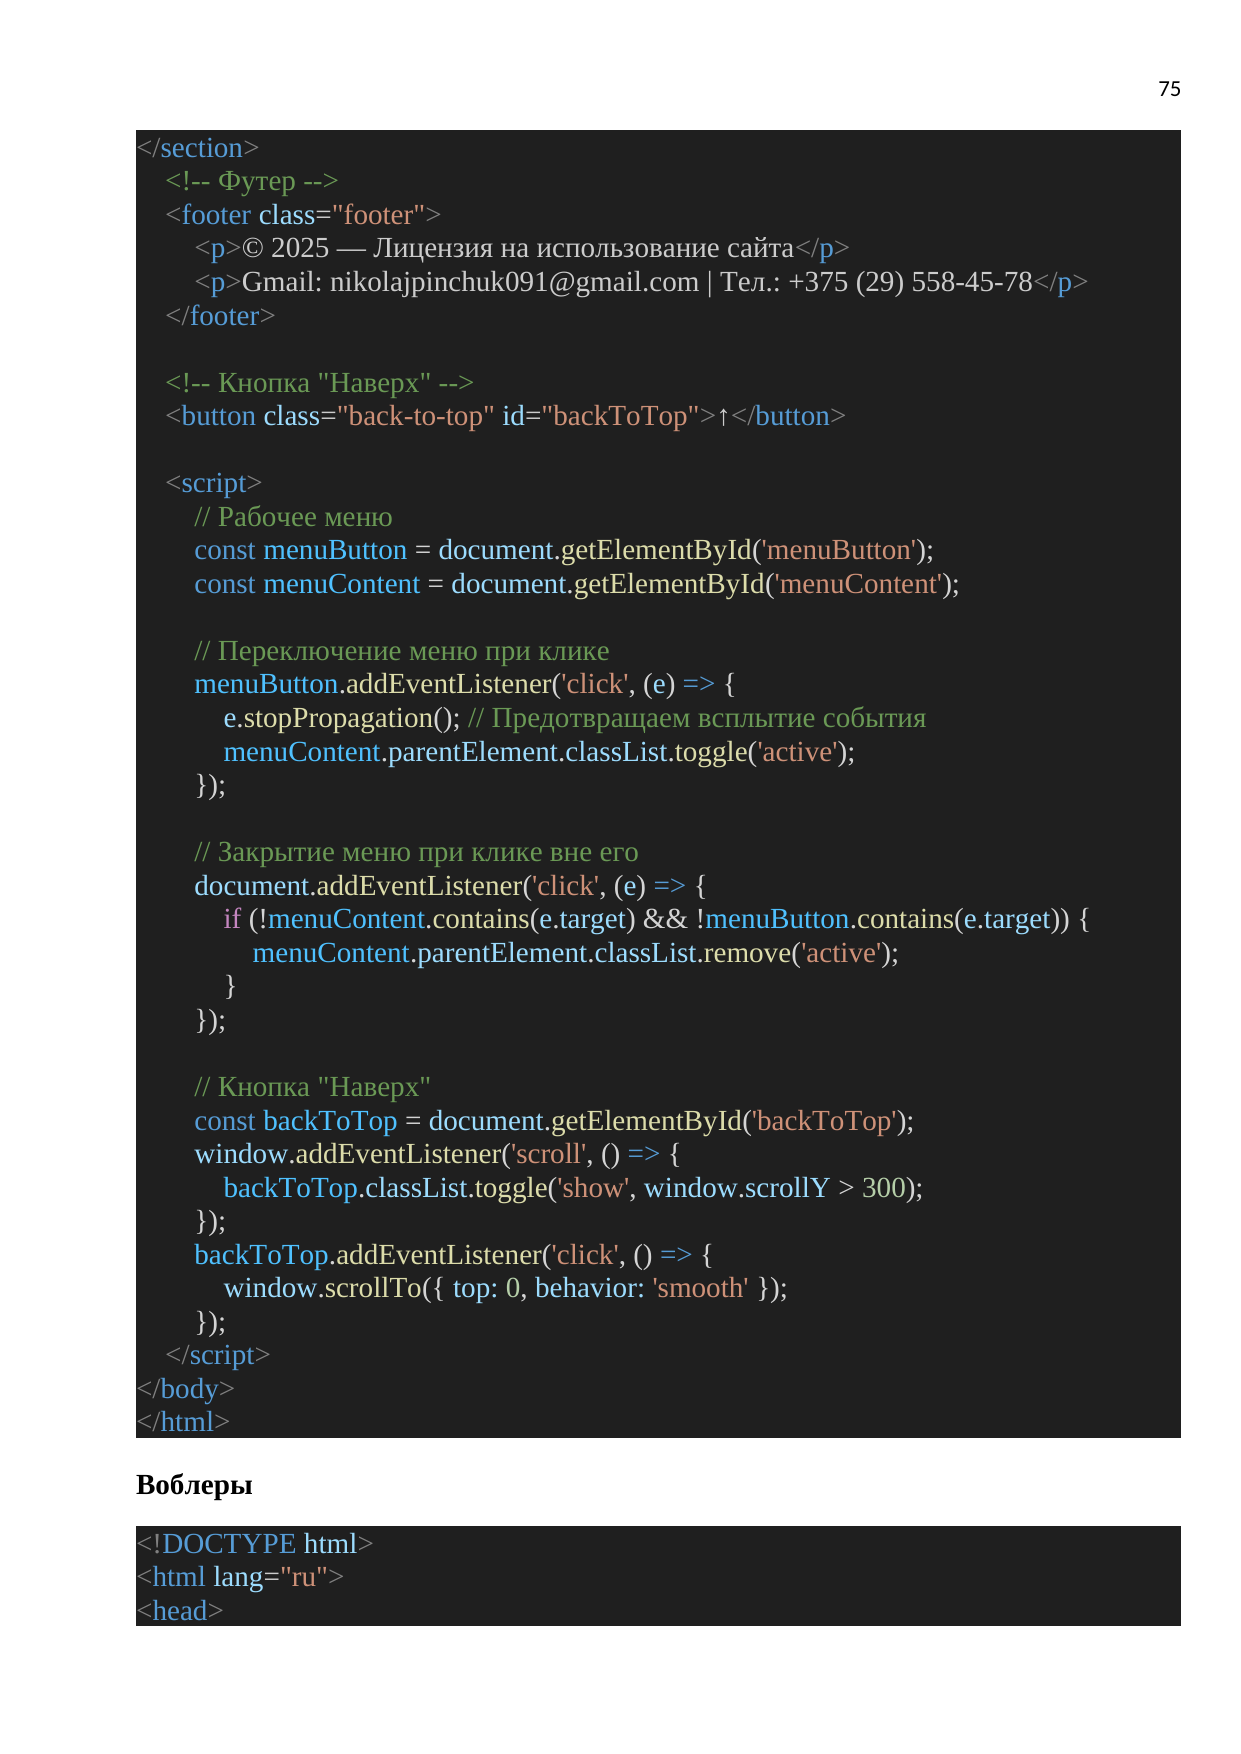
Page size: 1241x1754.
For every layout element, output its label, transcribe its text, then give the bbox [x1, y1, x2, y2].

text window.scrollTo({ top: 0, behavior: 'smooth' }); [136, 1270, 1181, 1304]
text menuContent.parentElement.classList.remove('active'); [136, 935, 1181, 968]
text </script> [136, 1337, 1181, 1371]
text // Переключение меню при клике [136, 633, 1181, 667]
text menuButton.addEventListener('click', (e) => { [136, 667, 1181, 700]
text </body> [136, 1371, 1181, 1404]
text // Рабочее меню [136, 499, 1181, 532]
text <!-- Футер --> [136, 163, 1181, 197]
text <p>Gmail: nikolajpinchuk091@gmail.com | Тел.: +375 (29) 558-45-78</p> [136, 264, 1181, 298]
text <html lang="ru"> [136, 1559, 1181, 1593]
text } [136, 968, 1181, 1002]
text <button class="back-to-top" id="backToTop">↑</button> [136, 398, 1181, 432]
text }); [136, 1203, 1181, 1237]
text </html> [136, 1404, 1181, 1438]
text // Закрытие меню при клике вне его [136, 834, 1181, 868]
text backToTop.classList.toggle('show', window.scrollY > 300); [136, 1170, 1181, 1203]
text <p>© 2025 — Лицензия на использование сайта</p> [136, 231, 1181, 264]
text const menuContent = document.getElementById('menuContent'); [136, 566, 1181, 599]
text <script> [136, 465, 1181, 499]
text }); [136, 1304, 1181, 1337]
text const menuButton = document.getElementById('menuButton'); [136, 532, 1181, 566]
text }); [136, 1002, 1181, 1036]
text <footer class="footer"> [136, 197, 1181, 231]
text <head> [136, 1593, 1181, 1626]
text document.addEventListener('click', (e) => { [136, 868, 1181, 901]
text }); [136, 767, 1181, 801]
text const backToTop = document.getElementById('backToTop'); [136, 1103, 1181, 1136]
text e.stopPropagation(); // Предотвращаем всплытие события [136, 700, 1181, 734]
text <!DOCTYPE html> [136, 1526, 1181, 1559]
text backToTop.addEventListener('click', () => { [136, 1237, 1181, 1270]
text // Кнопка "Наверх" [136, 1069, 1181, 1103]
text if (!menuContent.contains(e.target) && !menuButton.contains(e.target)) { [136, 901, 1181, 935]
text window.addEventListener('scroll', () => { [136, 1136, 1181, 1170]
text Воблеры [136, 1467, 1181, 1501]
text </footer> [136, 298, 1181, 331]
text </section> [136, 130, 1181, 163]
text menuContent.parentElement.classList.toggle('active'); [136, 734, 1181, 767]
text <!-- Кнопка "Наверх" --> [136, 365, 1181, 398]
